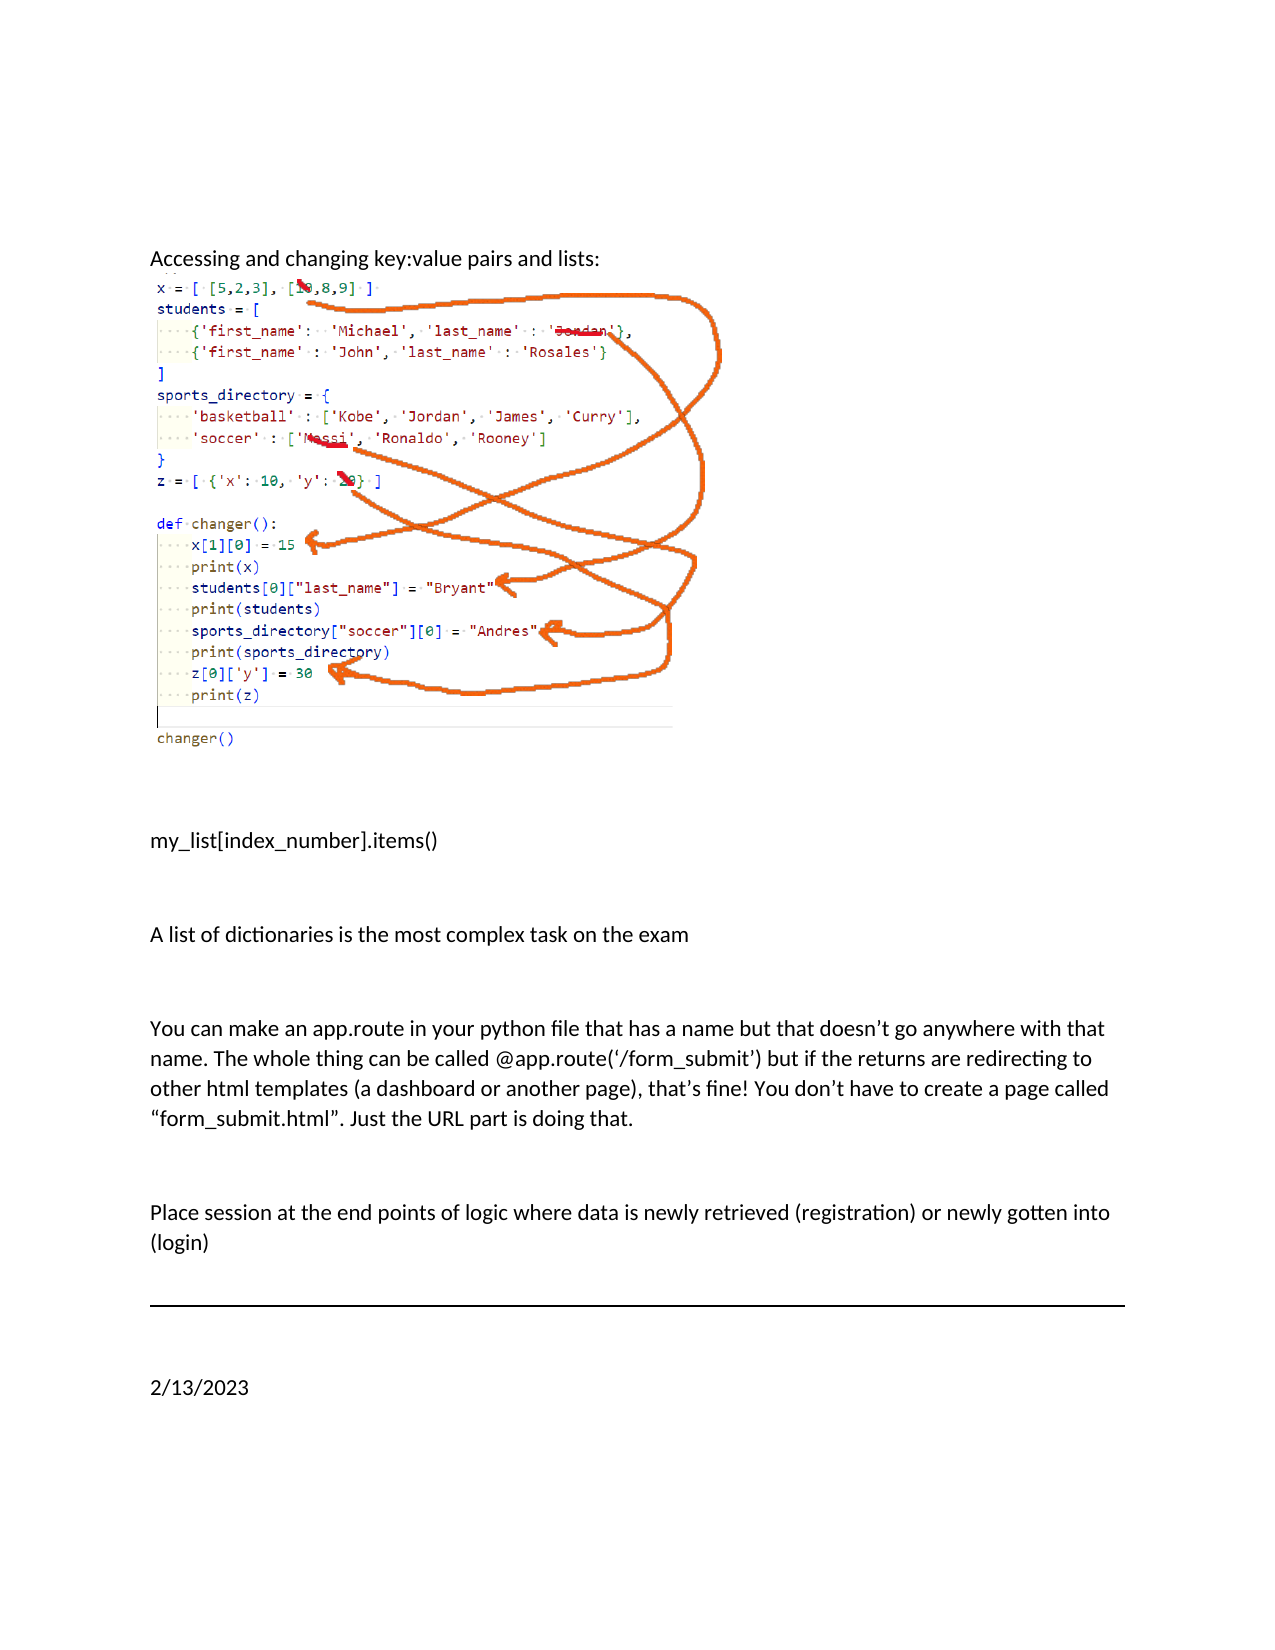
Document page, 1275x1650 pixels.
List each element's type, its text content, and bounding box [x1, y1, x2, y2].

text my_list[index_number].items() [150, 826, 1125, 854]
text Place session at the end points of logic where data is newly retrieved (registration) or newly gotten into (login) [150, 1198, 1125, 1257]
picture [150, 273, 722, 761]
text A list of dictionaries is the most complex task on the exam [150, 920, 1125, 948]
text You can make an app.route in your python file that has a name but that doesn’t go anywhere with that name. The whole thing can be called @app.route(‘/form_submit’) but if the returns are redirecting to other html templates (a dashboard or another page), that’s fine! You don’t have to create a page called “form_submit.html”. Just the URL part is doing that. [150, 1014, 1125, 1133]
text 2/13/2023 [150, 1373, 1125, 1401]
